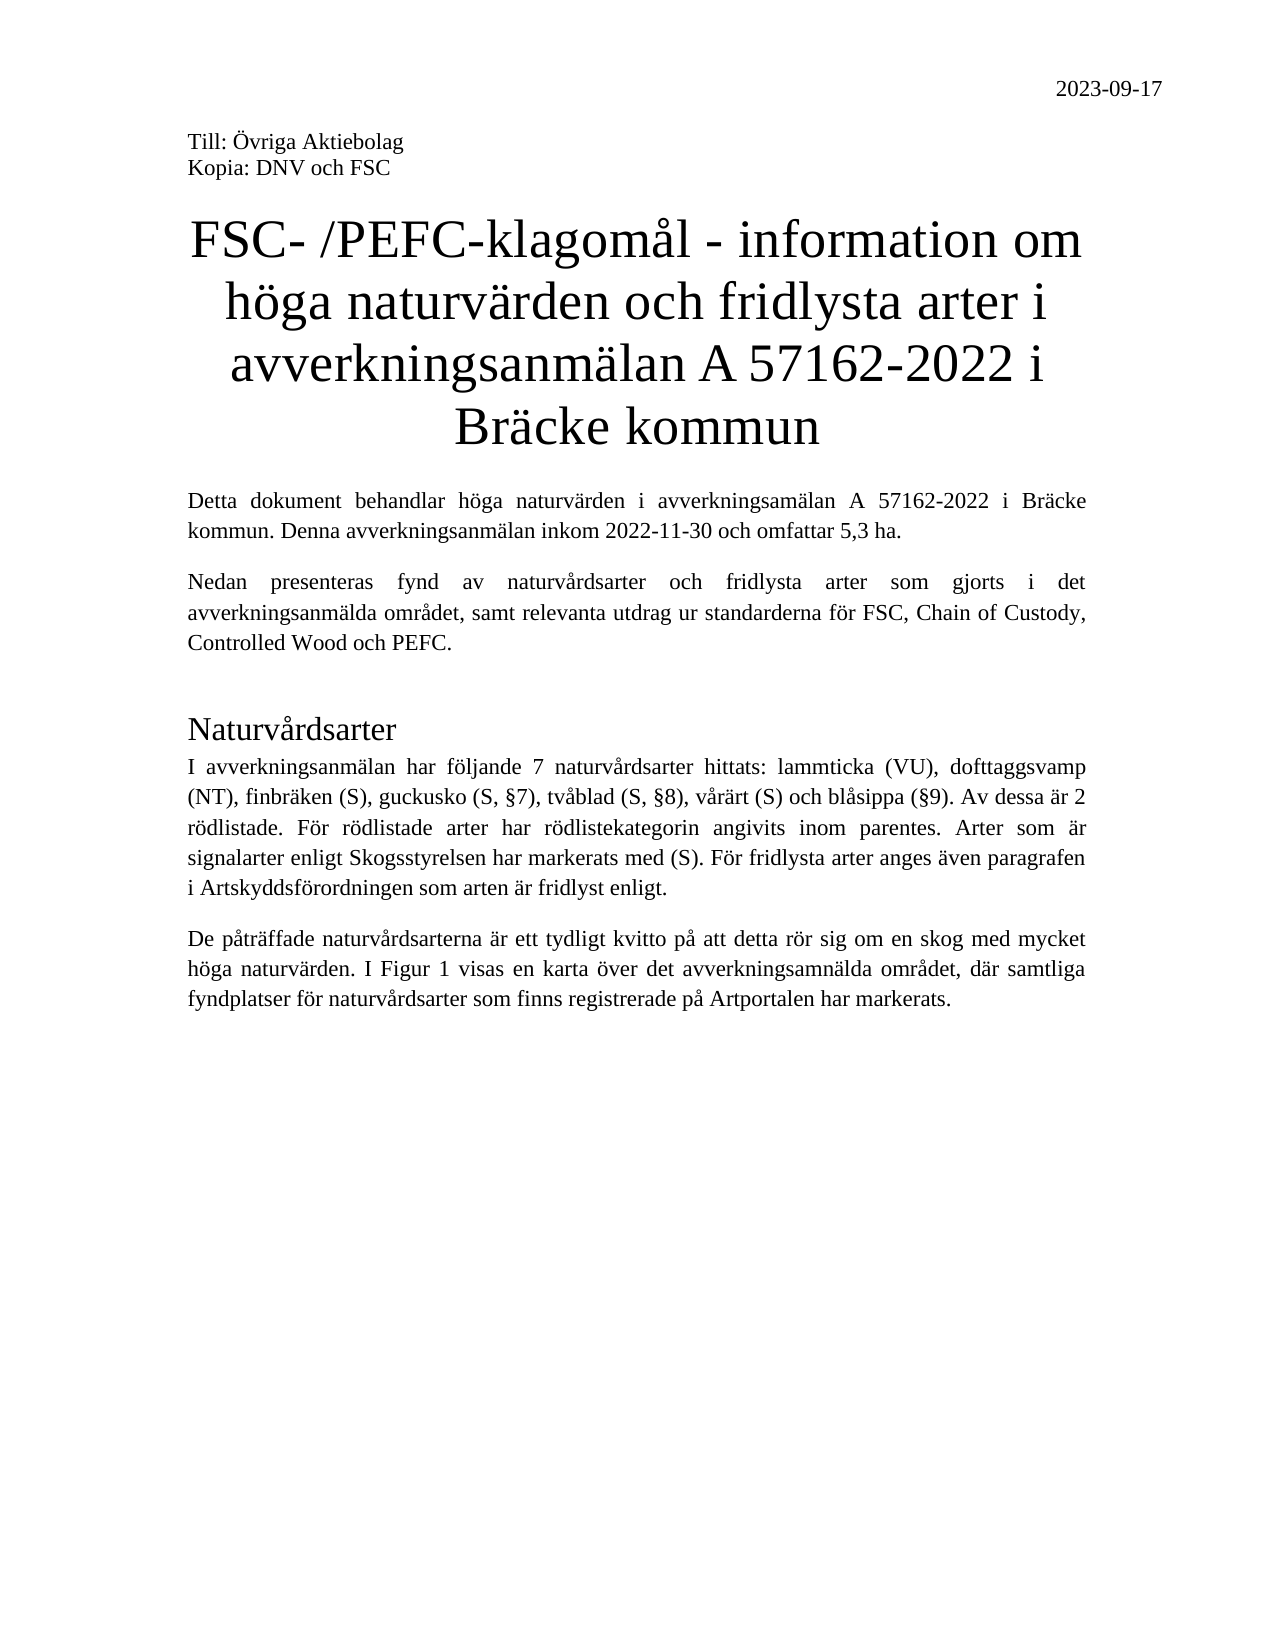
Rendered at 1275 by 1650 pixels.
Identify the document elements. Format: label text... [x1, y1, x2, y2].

text Detta dokument behandlar höga naturvärden i avverkningsamälan A 57162-2022 i Bräcke kommun. Denna avverkningsanmälan inkom 2022-11-30 och omfattar 5,3 ha. [187, 487, 1087, 544]
text I avverkningsanmälan har följande 7 naturvårdsarter hittats: lammticka (VU), dofttaggsvamp (NT), finbräken (S), guckusko (S, §7), tvåblad (S, §8), vårärt (S) och blåsippa (§9). Av dessa är 2 rödlistade. För rödlistade arter har rödlistekategorin angivits inom parentes. Arter som är signalarter enligt Skogsstyrelsen har markerats med (S). För fridlysta arter anges även paragrafen i Artskyddsförordningen som arten är fridlyst enligt. [187, 753, 1087, 900]
title FSC- /PEFC-klagomål - information om höga naturvärden och fridlysta arter i avverkningsanmälan A 57162-2022 i Bräcke kommun [187, 207, 1087, 456]
text De påträffade naturvårdsarterna är ett tydligt kvitto på att detta rör sig om en skog med mycket höga naturvärden. I Figur 1 visas en karta över det avverkningsamnälda området, där samtliga fyndplatser för naturvårdsarter som finns registrerade på Artportalen har markerats. [187, 925, 1087, 1012]
subtitle Naturvårdsarter [187, 709, 1087, 747]
text Nedan presenteras fynd av naturvårdsarter och fridlysta arter som gjorts i det avverkningsanmälda området, samt relevanta utdrag ur standarderna för FSC, Chain of Custody, Controlled Wood och PEFC. [187, 568, 1087, 655]
